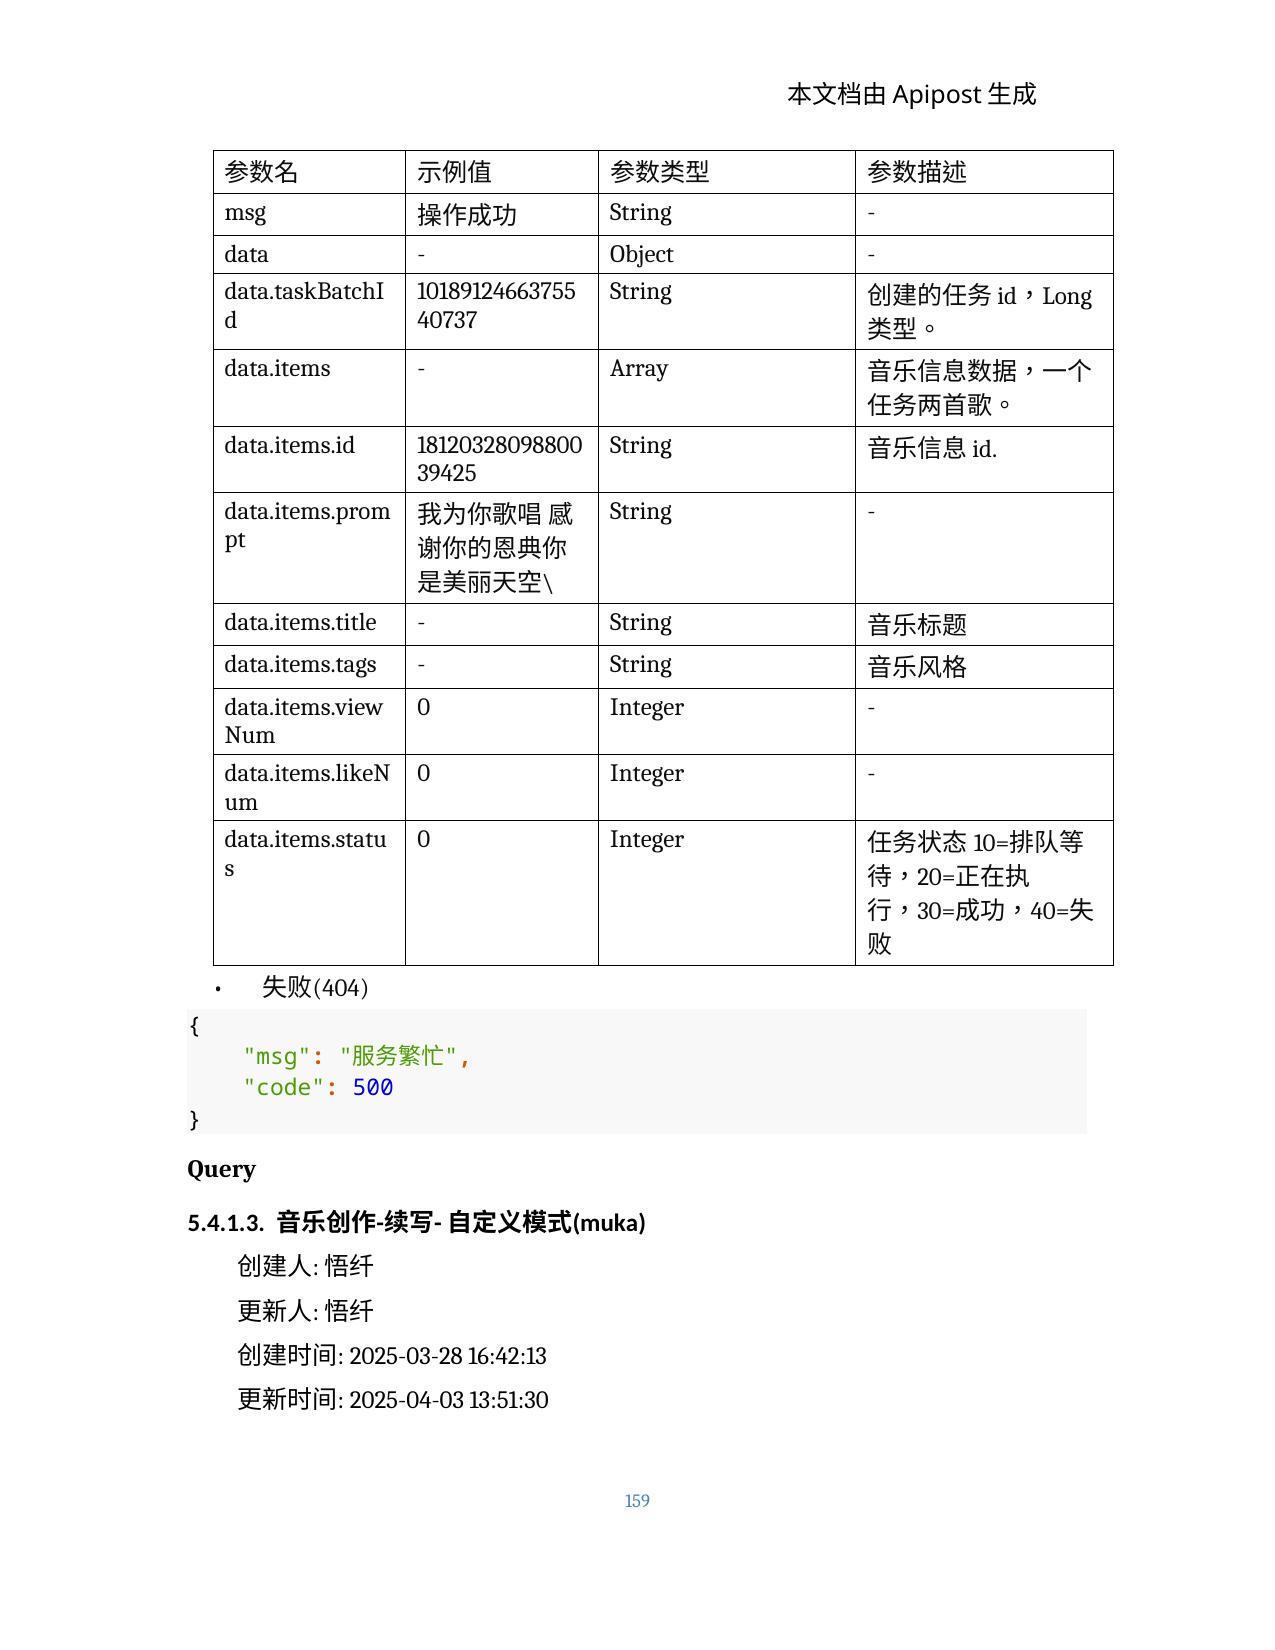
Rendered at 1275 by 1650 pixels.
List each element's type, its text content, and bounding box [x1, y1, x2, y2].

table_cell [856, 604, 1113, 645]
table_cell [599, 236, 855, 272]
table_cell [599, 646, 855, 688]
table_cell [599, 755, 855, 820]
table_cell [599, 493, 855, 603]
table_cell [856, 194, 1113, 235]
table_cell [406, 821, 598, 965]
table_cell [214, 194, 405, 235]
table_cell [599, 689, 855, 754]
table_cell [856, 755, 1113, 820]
text 创建时间: 2025-03-28 16:42:13 [237, 1338, 1037, 1372]
subtitle 音乐创作-续写- 自定义模式(muka) [187, 1204, 1087, 1238]
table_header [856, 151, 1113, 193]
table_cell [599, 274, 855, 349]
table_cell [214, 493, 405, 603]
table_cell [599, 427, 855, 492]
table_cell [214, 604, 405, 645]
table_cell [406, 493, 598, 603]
text 创建人: 悟纤 [237, 1249, 1037, 1283]
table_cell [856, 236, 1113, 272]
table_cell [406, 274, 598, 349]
text 更新时间: 2025-04-03 13:51:30 [237, 1382, 1037, 1416]
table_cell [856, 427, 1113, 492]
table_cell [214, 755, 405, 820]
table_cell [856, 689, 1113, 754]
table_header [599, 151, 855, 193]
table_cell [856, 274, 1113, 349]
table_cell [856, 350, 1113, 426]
text 更新人: 悟纤 [237, 1293, 1037, 1327]
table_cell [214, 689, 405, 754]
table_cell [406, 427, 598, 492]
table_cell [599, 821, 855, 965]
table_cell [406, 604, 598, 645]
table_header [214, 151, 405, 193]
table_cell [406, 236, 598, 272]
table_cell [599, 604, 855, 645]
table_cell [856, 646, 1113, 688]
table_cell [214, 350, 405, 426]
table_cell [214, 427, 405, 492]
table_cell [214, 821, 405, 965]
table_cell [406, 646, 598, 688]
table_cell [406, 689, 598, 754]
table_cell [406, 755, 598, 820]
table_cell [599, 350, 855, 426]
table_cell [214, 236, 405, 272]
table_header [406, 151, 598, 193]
list 失败(404) [212, 969, 1087, 1003]
text { "msg": "服务繁忙", "code": 500 } [187, 1009, 1087, 1134]
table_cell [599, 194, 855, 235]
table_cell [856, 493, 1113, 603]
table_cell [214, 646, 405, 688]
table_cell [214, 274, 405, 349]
text Query [187, 1154, 1087, 1183]
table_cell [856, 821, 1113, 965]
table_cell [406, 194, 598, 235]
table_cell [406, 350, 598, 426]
